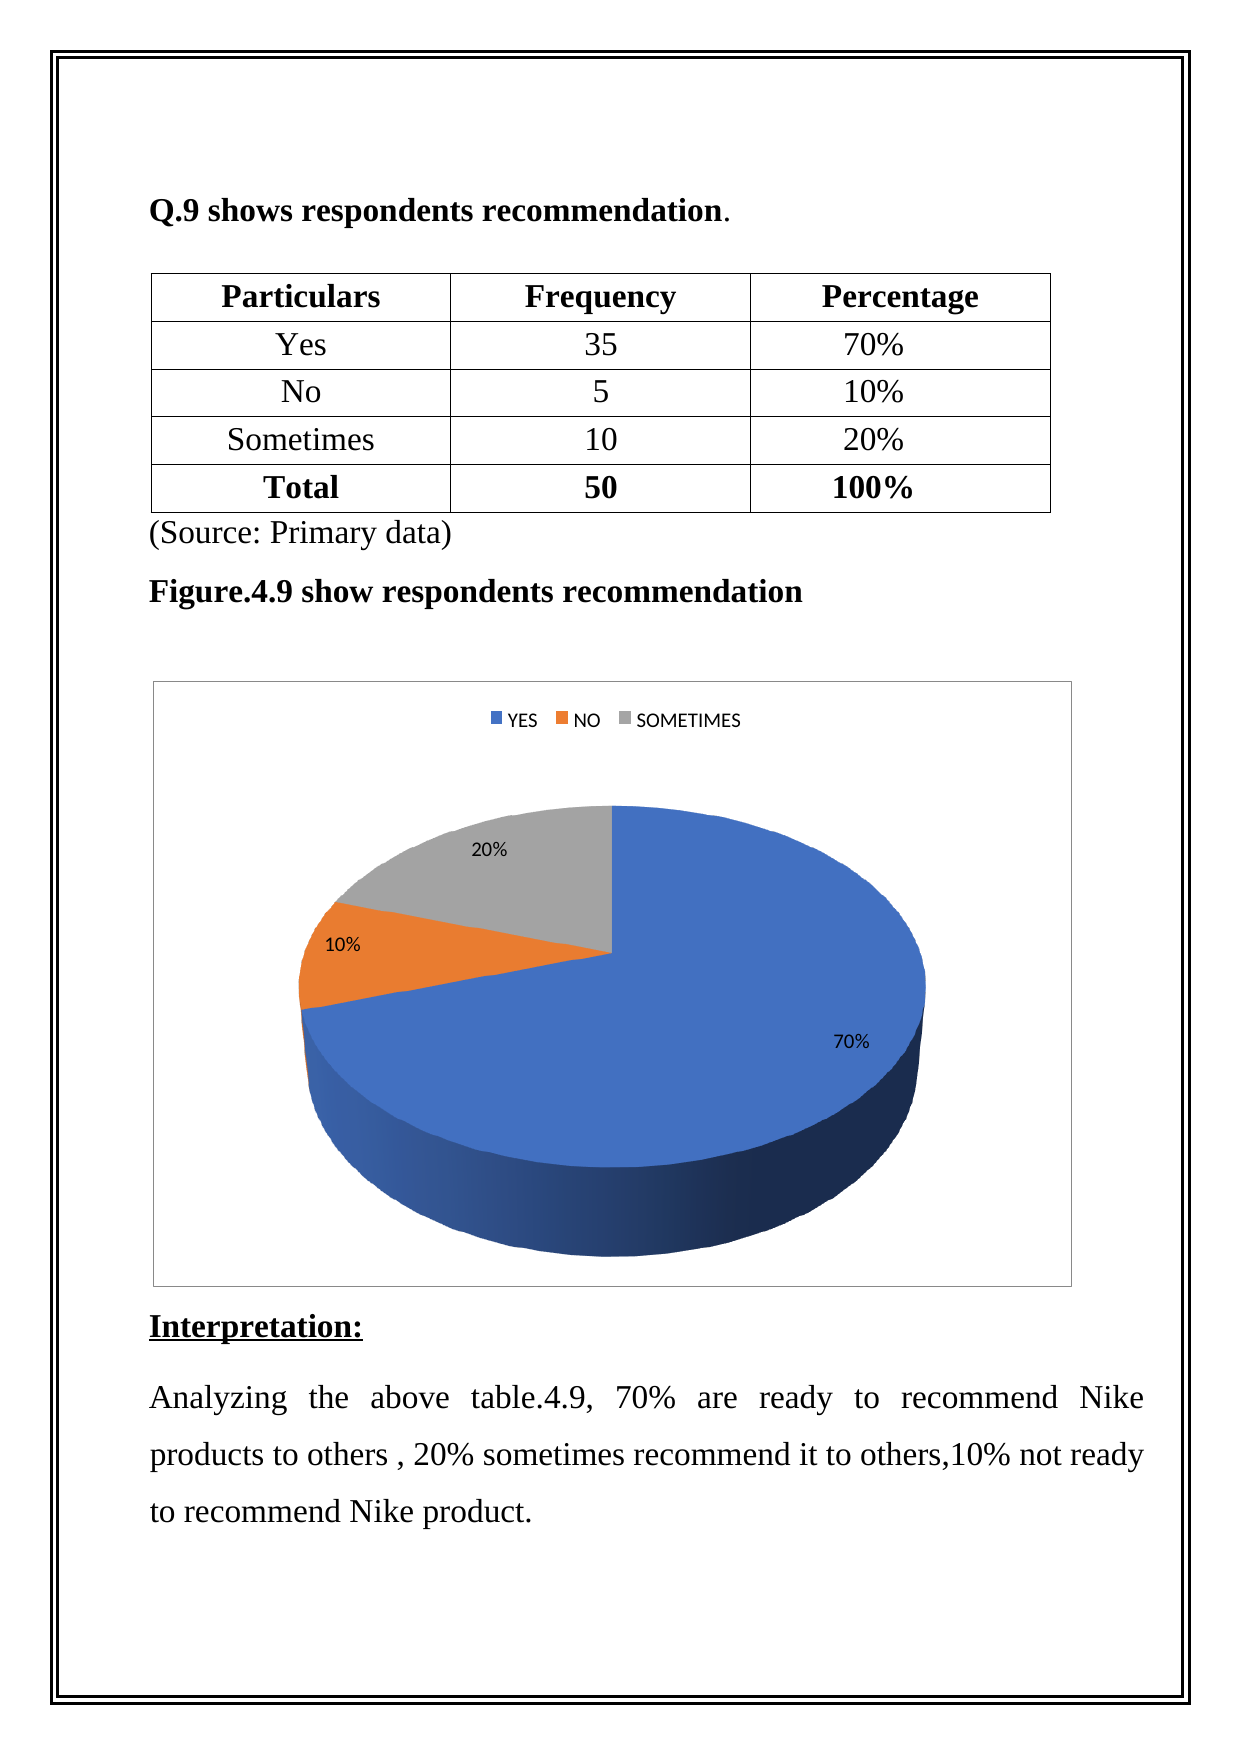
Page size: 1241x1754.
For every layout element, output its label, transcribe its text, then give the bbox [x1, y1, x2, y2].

table_cell 100% [751, 465, 1050, 512]
text Q.9 shows respondents recommendation. [148, 191, 1145, 229]
table_cell 70% [751, 322, 1050, 368]
table_cell 50 [451, 465, 750, 512]
table_cell 10% [751, 370, 1050, 416]
picture [233, 800, 991, 1264]
text Figure.4.9 show respondents recommendation [148, 571, 1145, 609]
table_cell No [152, 370, 450, 416]
table_cell 5 [451, 370, 750, 416]
text Analyzing the above table.4.9, 70% are ready to recommend Nike products to others , 20% sometimes recommend it to others,10% not ready to recommend Nike product. [148, 1377, 1145, 1530]
table_cell 10 [451, 417, 750, 464]
table_header Frequency [451, 274, 750, 321]
text Interpretation: [148, 1306, 1145, 1345]
table_cell Yes [152, 322, 450, 368]
text (Source: Primary data) [148, 513, 1145, 551]
table_cell Total [152, 465, 450, 512]
table_header Percentage [751, 274, 1050, 321]
table_cell 35 [451, 322, 750, 368]
table_header Particulars [152, 274, 450, 321]
table_cell Sometimes [152, 417, 450, 464]
table_cell 20% [751, 417, 1050, 464]
